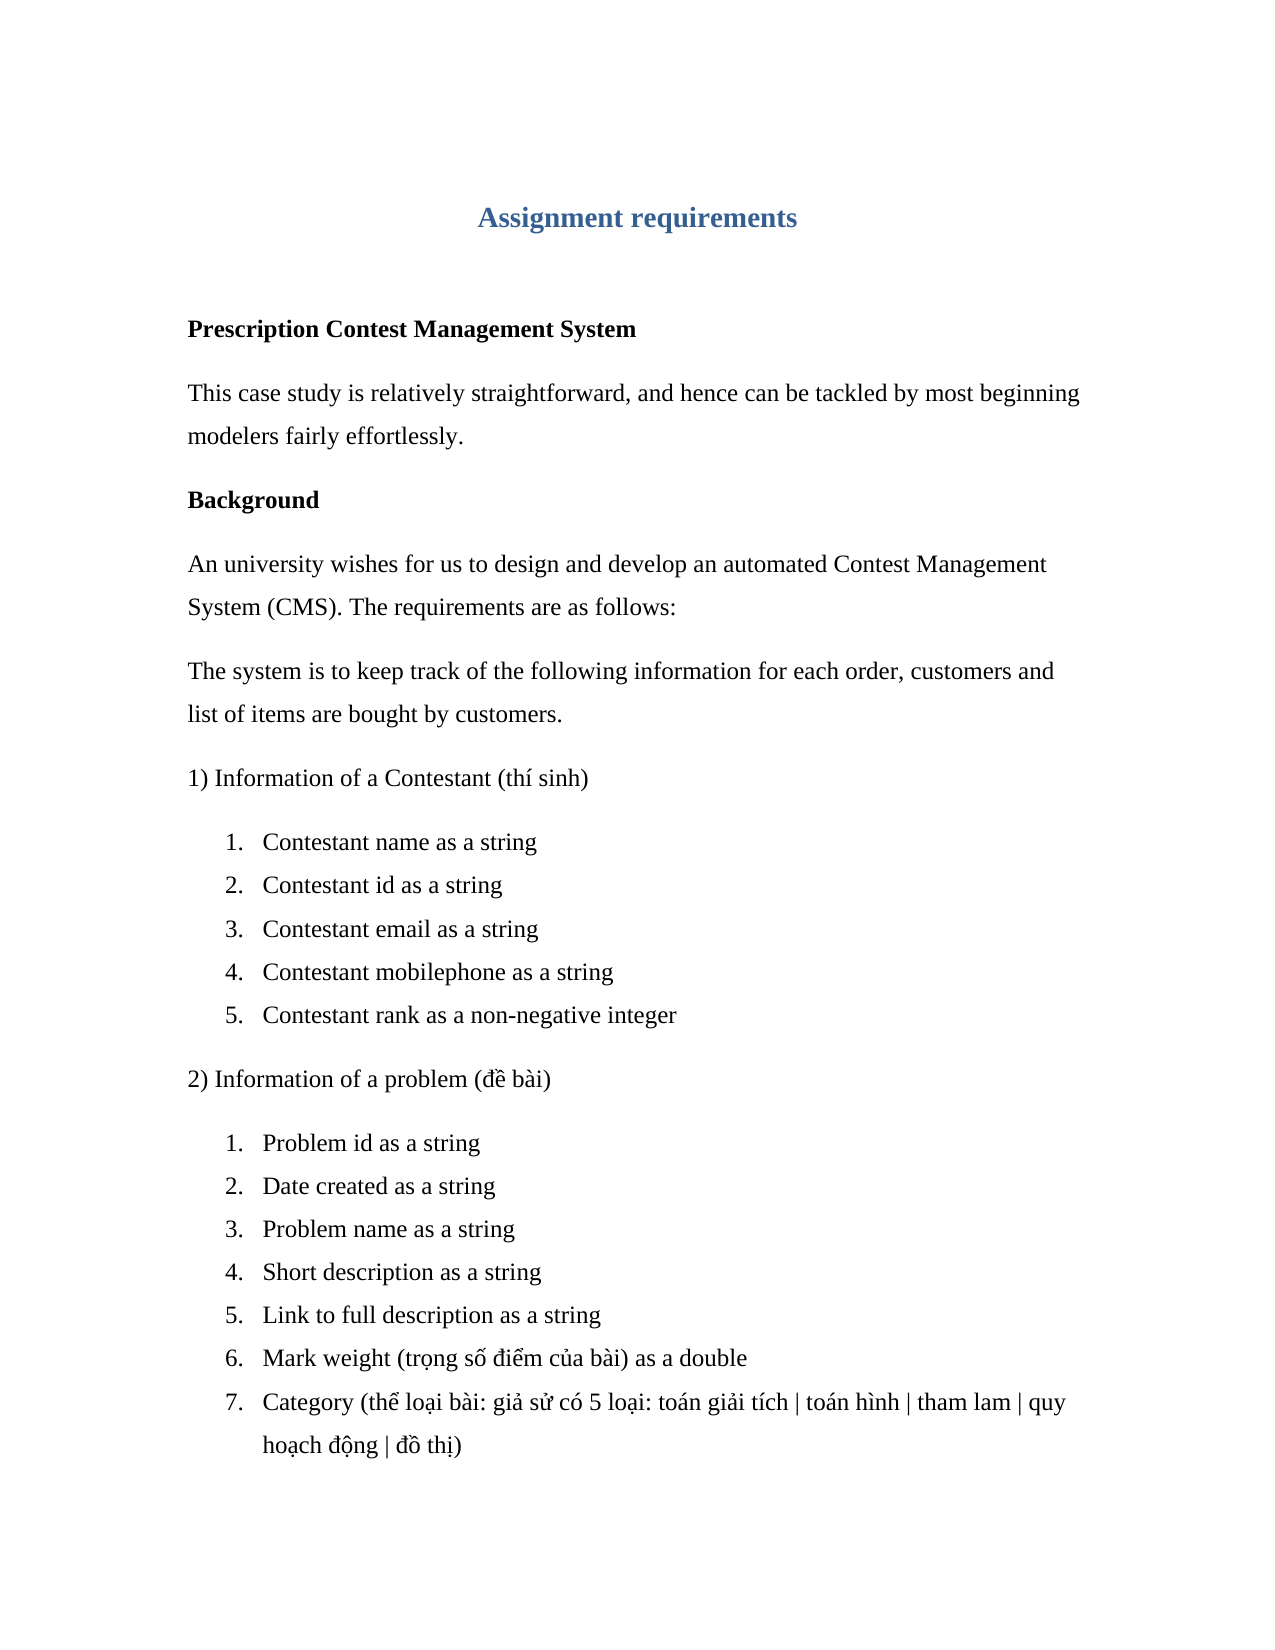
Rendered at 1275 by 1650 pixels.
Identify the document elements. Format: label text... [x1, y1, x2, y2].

list Short description as a string [225, 1257, 1088, 1286]
list Date created as a string [225, 1171, 1088, 1200]
list Contestant id as a string [225, 871, 1088, 899]
text Prescription Contest Management System [187, 314, 1088, 343]
text This case study is relatively straightforward, and hence can be tackled by most beginning modelers fairly effortlessly. [187, 378, 1088, 450]
text 1) Information of a Contestant (thí sinh) [187, 763, 1088, 792]
list Contestant email as a string [225, 914, 1088, 942]
list Contestant mobilephone as a string [225, 957, 1088, 986]
text 2) Information of a problem (đề bài) [187, 1064, 1088, 1093]
list Contestant name as a string [225, 827, 1088, 856]
list Contestant rank as a non-negative integer [225, 1000, 1088, 1029]
list Category (thể loại bài: giả sử có 5 loại: toán giải tích | toán hình | tham lam | quy hoạch động | đồ thị) [225, 1387, 1088, 1458]
list Mark weight (trọng số điểm của bài) as a double [225, 1343, 1088, 1372]
list Problem name as a string [225, 1214, 1088, 1243]
text Background [187, 485, 1088, 514]
list Link to full description as a string [225, 1300, 1088, 1329]
list Problem id as a string [225, 1128, 1088, 1157]
text An university wishes for us to design and develop an automated Contest Management System (CMS). The requirements are as follows: [187, 549, 1088, 621]
subtitle Assignment requirements [187, 200, 1088, 233]
text The system is to keep track of the following information for each order, customers and list of items are bought by customers. [187, 656, 1088, 728]
